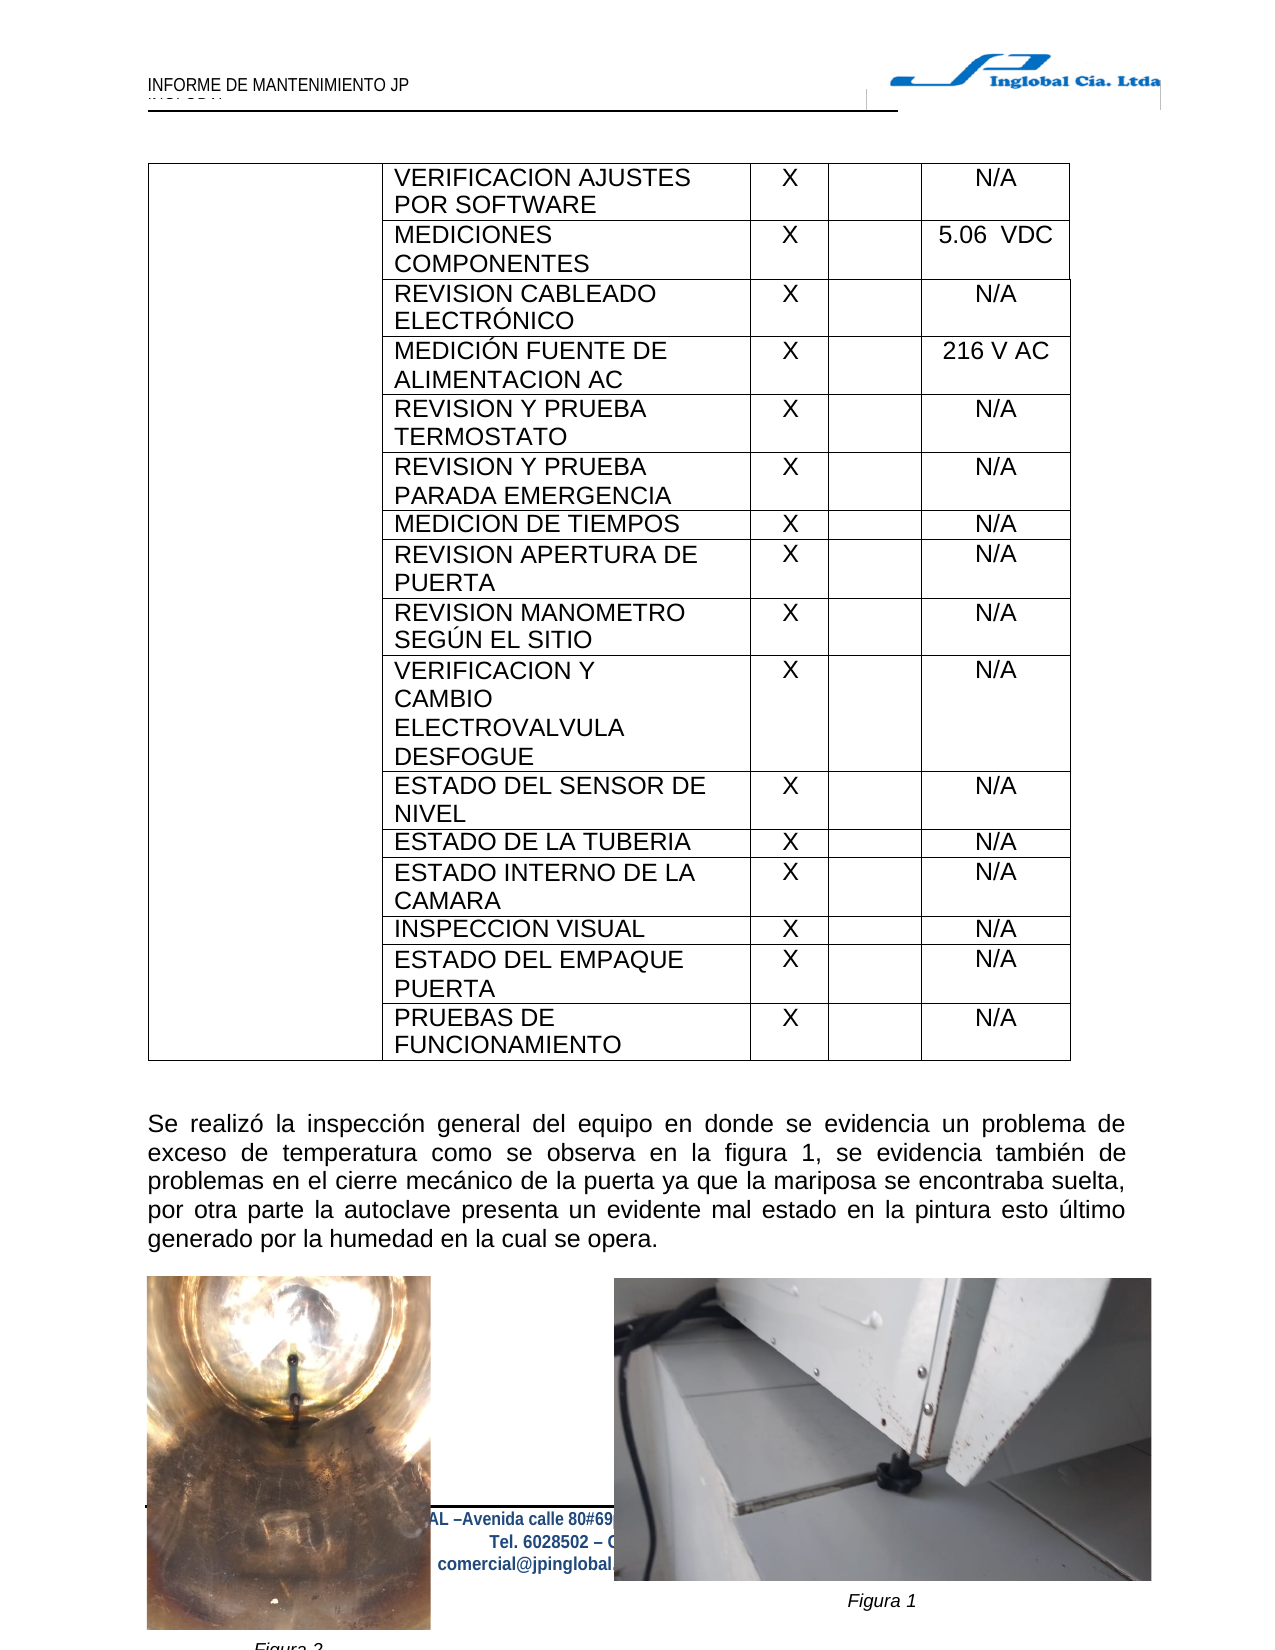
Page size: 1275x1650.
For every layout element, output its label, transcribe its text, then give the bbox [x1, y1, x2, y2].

table_cell MEDICIONES COMPONENTES [383, 221, 750, 278]
table_cell N/A [922, 599, 1070, 655]
table_cell X [751, 395, 828, 452]
table_cell N/A [922, 453, 1070, 510]
table_cell [829, 164, 921, 220]
table_cell [829, 1004, 921, 1060]
picture [863, 42, 1161, 110]
table_cell [829, 656, 921, 771]
picture [614, 1278, 1152, 1581]
table_cell X [751, 453, 828, 510]
table_cell [829, 540, 921, 598]
table_cell N/A [922, 280, 1070, 336]
table_cell N/A [922, 830, 1070, 857]
table_cell VERIFICACION Y CAMBIO ELECTROVALVULA DESFOGUE [383, 656, 750, 771]
table_cell MEDICION DE TIEMPOS [383, 511, 750, 539]
table_cell N/A [922, 395, 1070, 452]
table_cell N/A [922, 858, 1070, 916]
table_cell X [751, 164, 828, 220]
table_cell ESTADO DE LA TUBERIA [383, 830, 750, 857]
picture [146, 1276, 431, 1630]
table_cell N/A [922, 656, 1070, 771]
table_cell X [751, 511, 828, 539]
table_cell REVISION Y PRUEBA TERMOSTATO [383, 395, 750, 452]
table_cell [829, 337, 921, 394]
table_cell [829, 945, 921, 1003]
table_cell REVISION CABLEADO ELECTRÓNICO [383, 280, 750, 336]
table_cell X [751, 599, 828, 655]
table_cell VERIFICACION AJUSTES POR SOFTWARE [383, 164, 750, 220]
table_cell X [751, 337, 828, 394]
table_cell X [751, 945, 828, 1003]
table_cell REVISION Y PRUEBA PARADA EMERGENCIA [383, 453, 750, 510]
table_cell ESTADO INTERNO DE LA CAMARA [383, 858, 750, 916]
table_cell [829, 511, 921, 539]
table_cell X [751, 858, 828, 916]
table_cell X [751, 280, 828, 336]
table_cell N/A [922, 1004, 1070, 1060]
table_cell X [751, 540, 828, 598]
table_cell ESTADO DEL SENSOR DE NIVEL [383, 772, 750, 828]
table_cell REVISION APERTURA DE PUERTA [383, 540, 750, 598]
table_cell X [751, 1004, 828, 1060]
table_cell MEDICIÓN FUENTE DE ALIMENTACION AC [383, 337, 750, 394]
table_cell PRUEBAS DE FUNCIONAMIENTO [383, 1004, 750, 1060]
table_cell [829, 830, 921, 857]
text Se realizó la inspección general del equipo en donde se evidencia un problema de exceso de temperatura como se observa en la figura 1, se evidencia también de problemas en el cierre mecánico de la puerta ya que la mariposa se encontraba suelta, por otra parte la autoclave presenta un evidente mal estado en la pintura esto último generado por la humedad en la cual se opera. [147, 1109, 1128, 1253]
table_cell [829, 772, 921, 828]
table_cell N/A [922, 511, 1070, 539]
table_cell [829, 917, 921, 944]
table_cell INSPECCION VISUAL [383, 917, 750, 944]
table_cell [829, 280, 921, 336]
table_cell N/A [922, 945, 1070, 1003]
table_cell [829, 221, 921, 278]
table_cell X [751, 221, 828, 278]
table_cell [829, 858, 921, 916]
table_cell [829, 453, 921, 510]
table_cell 216 V AC [922, 337, 1070, 394]
table_cell [829, 599, 921, 655]
table_cell N/A [922, 540, 1070, 598]
table_cell X [751, 772, 828, 828]
table_cell N/A [922, 772, 1070, 828]
table_cell X [751, 656, 828, 771]
table_cell N/A [922, 164, 1069, 220]
table_cell REVISION MANOMETRO SEGÚN EL SITIO [383, 599, 750, 655]
table_cell [829, 395, 921, 452]
table_cell X [751, 830, 828, 857]
table_cell X [751, 917, 828, 944]
table_cell 5.06 VDC [922, 221, 1069, 278]
table_cell ESTADO DEL EMPAQUE PUERTA [383, 945, 750, 1003]
table_cell N/A [922, 917, 1070, 944]
